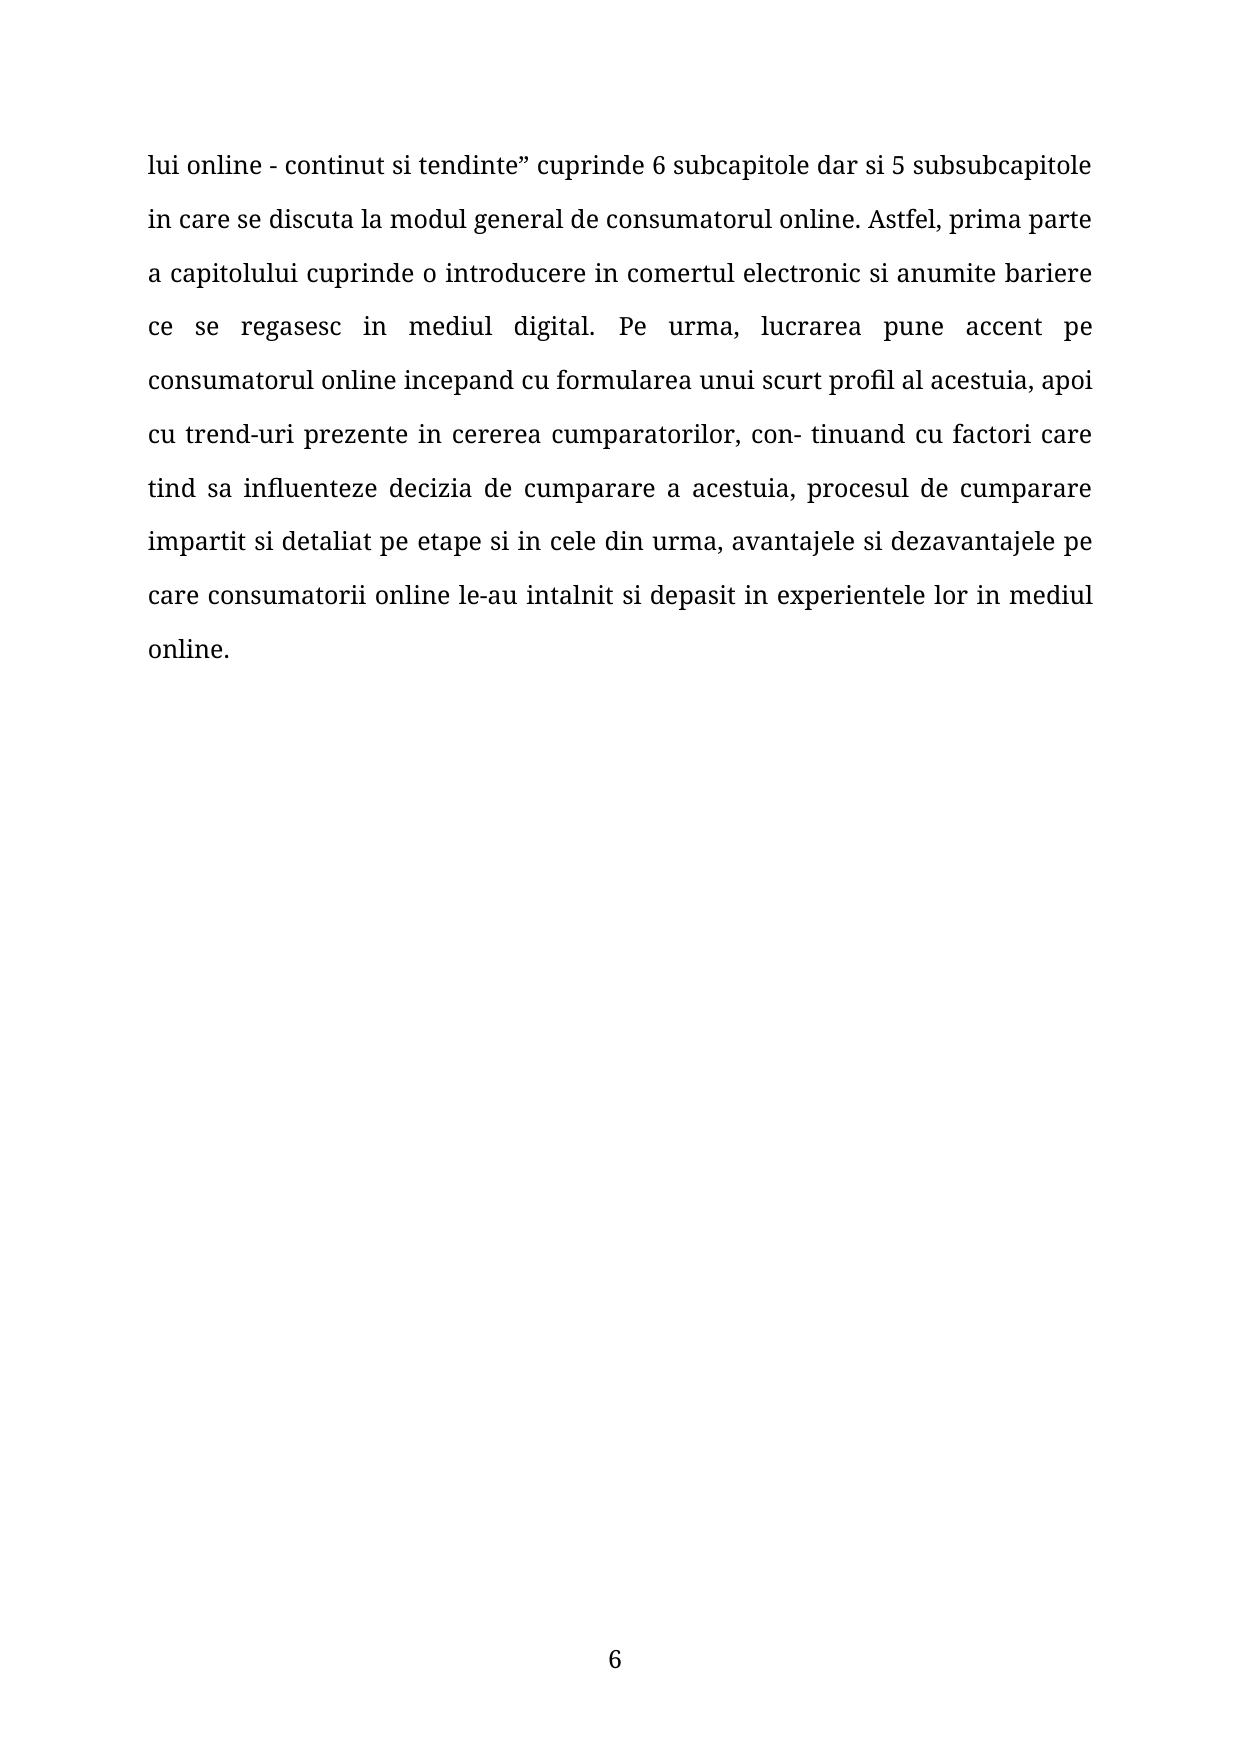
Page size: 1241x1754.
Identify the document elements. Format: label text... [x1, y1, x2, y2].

text lui online - continut si tendinte” cuprinde 6 subcapitole dar si 5 subsubcapitole in care se discuta la modul general de consumatorul online. Astfel, prima parte a capitolului cuprinde o introducere in comertul electronic si anumite bariere ce se regasesc in mediul digital. Pe urma, lucrarea pune accent pe consumatorul online incepand cu formularea unui scurt profil al acestuia, apoi cu trend-uri prezente in cererea cumparatorilor, con- tinuand cu factori care tind sa influenteze decizia de cumparare a acestuia, procesul de cumparare impartit si detaliat pe etape si in cele din urma, avantajele si dezavantajele pe care consumatorii online le-au intalnit si depasit in experientele lor in mediul online. [148, 148, 1093, 666]
